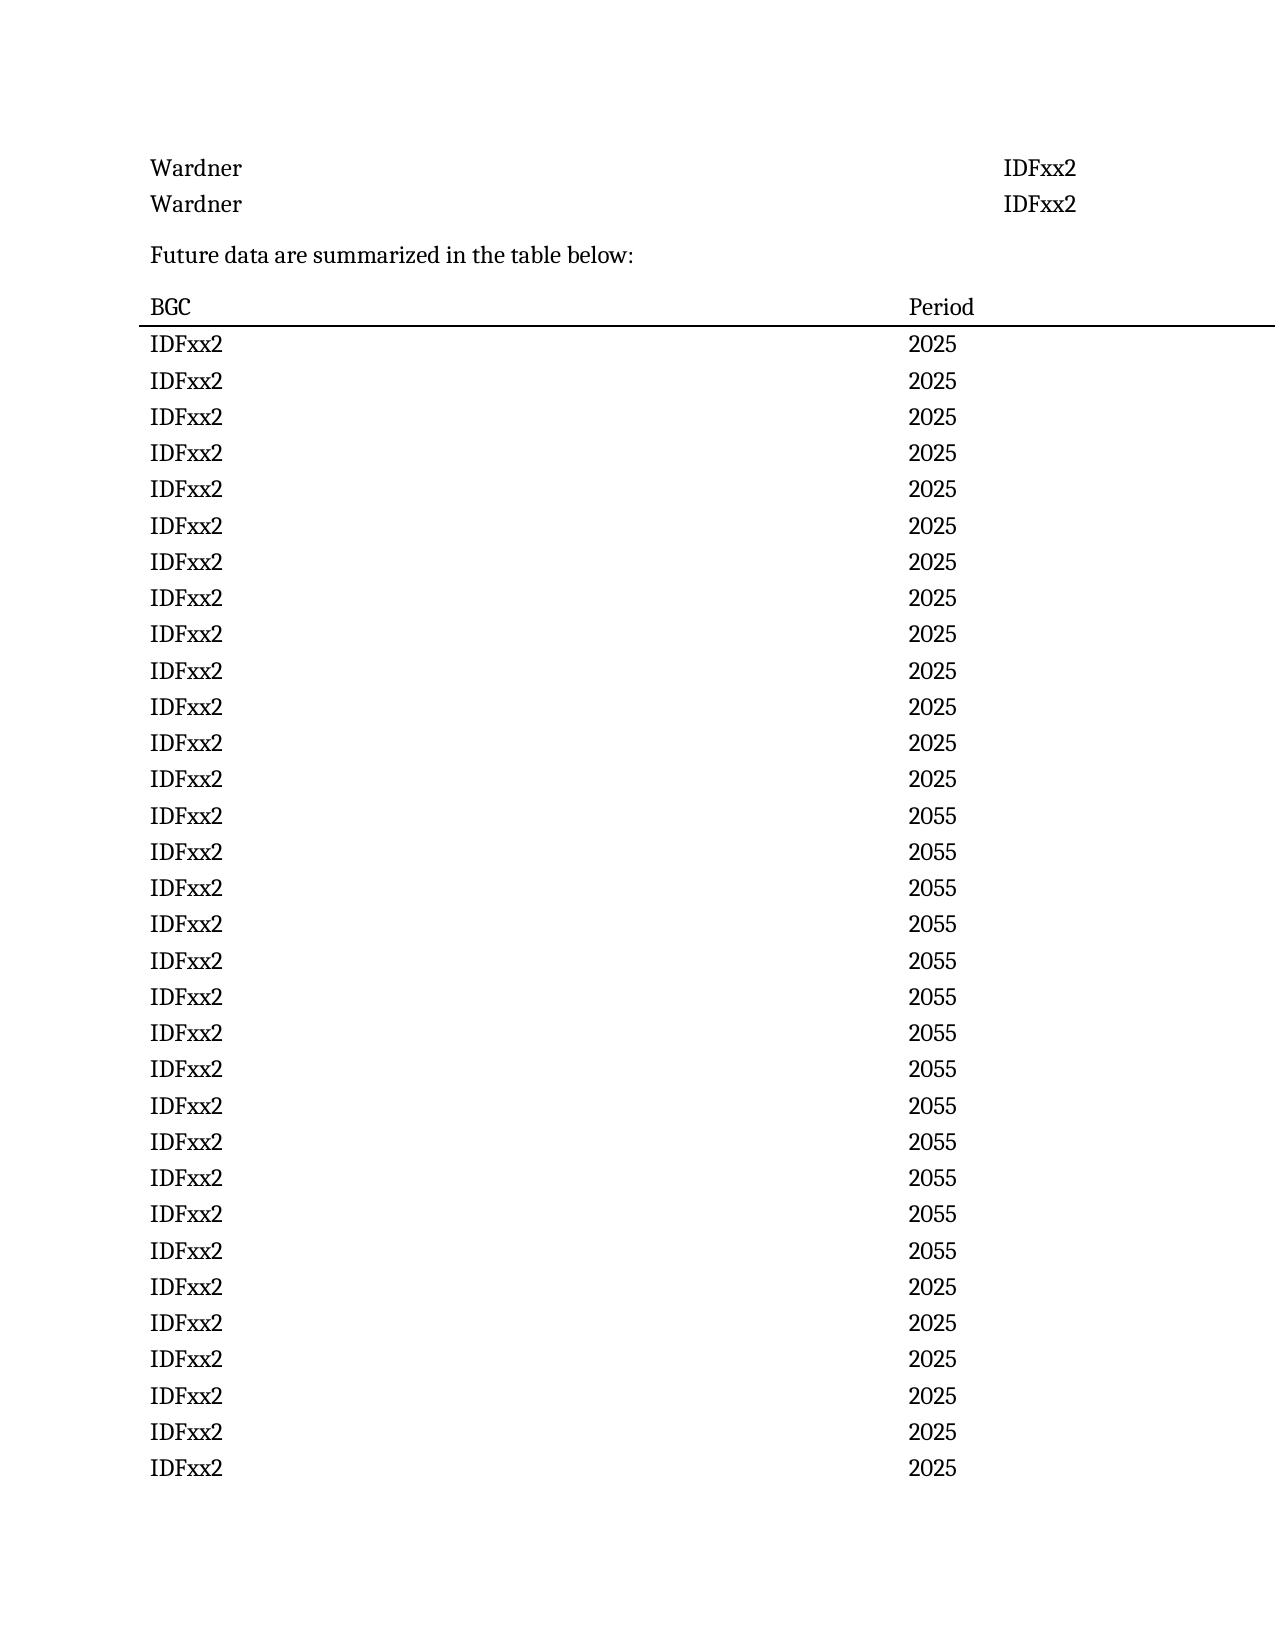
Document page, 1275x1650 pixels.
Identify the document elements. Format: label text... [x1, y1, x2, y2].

table_cell 2055 [897, 907, 1275, 943]
table_cell IDFxx2 [139, 689, 897, 725]
table_cell IDFxx2 [139, 435, 897, 472]
table_cell IDFxx2 [139, 1269, 897, 1305]
table_cell IDFxx2 [139, 1088, 897, 1124]
table_cell 2055 [897, 1197, 1275, 1233]
table_cell IDFxx2 [139, 1124, 897, 1160]
table_cell IDFxx2 [139, 979, 897, 1015]
table_cell IDFxx2 [992, 186, 1275, 222]
table_cell 2025 [897, 689, 1275, 725]
table_cell 2055 [897, 943, 1275, 979]
table_cell IDFxx2 [139, 834, 897, 870]
table_cell IDFxx2 [139, 1015, 897, 1052]
table_cell IDFxx2 [139, 870, 897, 907]
table_cell IDFxx2 [139, 1414, 897, 1450]
table_cell IDFxx2 [139, 508, 897, 544]
table_cell 2055 [897, 870, 1275, 907]
table_cell Wardner [139, 150, 992, 186]
table_cell IDFxx2 [139, 1342, 897, 1378]
table_cell IDFxx2 [139, 399, 897, 435]
table_cell 2055 [897, 834, 1275, 870]
table_cell 2025 [897, 1269, 1275, 1305]
table_cell 2025 [897, 580, 1275, 617]
table_cell 2055 [897, 798, 1275, 834]
table_cell 2025 [897, 435, 1275, 472]
table_cell 2025 [897, 363, 1275, 399]
table_cell 2025 [897, 725, 1275, 762]
table_cell IDFxx2 [139, 907, 897, 943]
table_cell IDFxx2 [139, 725, 897, 762]
table_cell IDFxx2 [139, 1305, 897, 1342]
table_cell IDFxx2 [139, 1378, 897, 1414]
table_cell IDFxx2 [992, 150, 1275, 186]
table_cell 2055 [897, 1088, 1275, 1124]
table_cell 2055 [897, 1052, 1275, 1088]
table_cell IDFxx2 [139, 363, 897, 399]
table_cell IDFxx2 [139, 1052, 897, 1088]
table_header Period [897, 289, 1275, 325]
table_cell 2055 [897, 979, 1275, 1015]
table_cell IDFxx2 [139, 1160, 897, 1197]
table_cell 2025 [897, 544, 1275, 580]
table_cell 2025 [897, 617, 1275, 653]
table_cell 2025 [897, 472, 1275, 508]
table_cell IDFxx2 [139, 544, 897, 580]
table_cell 2055 [897, 1124, 1275, 1160]
text Future data are summarized in the table below: [150, 241, 1125, 270]
table_cell 2055 [897, 1160, 1275, 1197]
table_cell IDFxx2 [139, 1197, 897, 1233]
table_cell 2025 [897, 1414, 1275, 1450]
table_header BGC [139, 289, 897, 325]
table_cell IDFxx2 [139, 1233, 897, 1269]
table_cell IDFxx2 [139, 580, 897, 617]
table_cell IDFxx2 [139, 1450, 897, 1487]
table_cell 2025 [897, 1450, 1275, 1487]
table_cell Wardner [139, 186, 992, 222]
table_cell 2025 [897, 1378, 1275, 1414]
table_cell 2025 [897, 653, 1275, 689]
table_cell IDFxx2 [139, 762, 897, 798]
table_cell 2025 [897, 762, 1275, 798]
table_cell IDFxx2 [139, 327, 897, 363]
table_cell 2025 [897, 1305, 1275, 1342]
table_cell 2055 [897, 1015, 1275, 1052]
table_cell 2025 [897, 399, 1275, 435]
table_cell 2025 [897, 1342, 1275, 1378]
table_cell IDFxx2 [139, 943, 897, 979]
table_cell IDFxx2 [139, 472, 897, 508]
table_cell 2025 [897, 508, 1275, 544]
table_cell IDFxx2 [139, 798, 897, 834]
table_cell 2055 [897, 1233, 1275, 1269]
table_cell IDFxx2 [139, 617, 897, 653]
table_cell 2025 [897, 327, 1275, 363]
table_cell IDFxx2 [139, 653, 897, 689]
